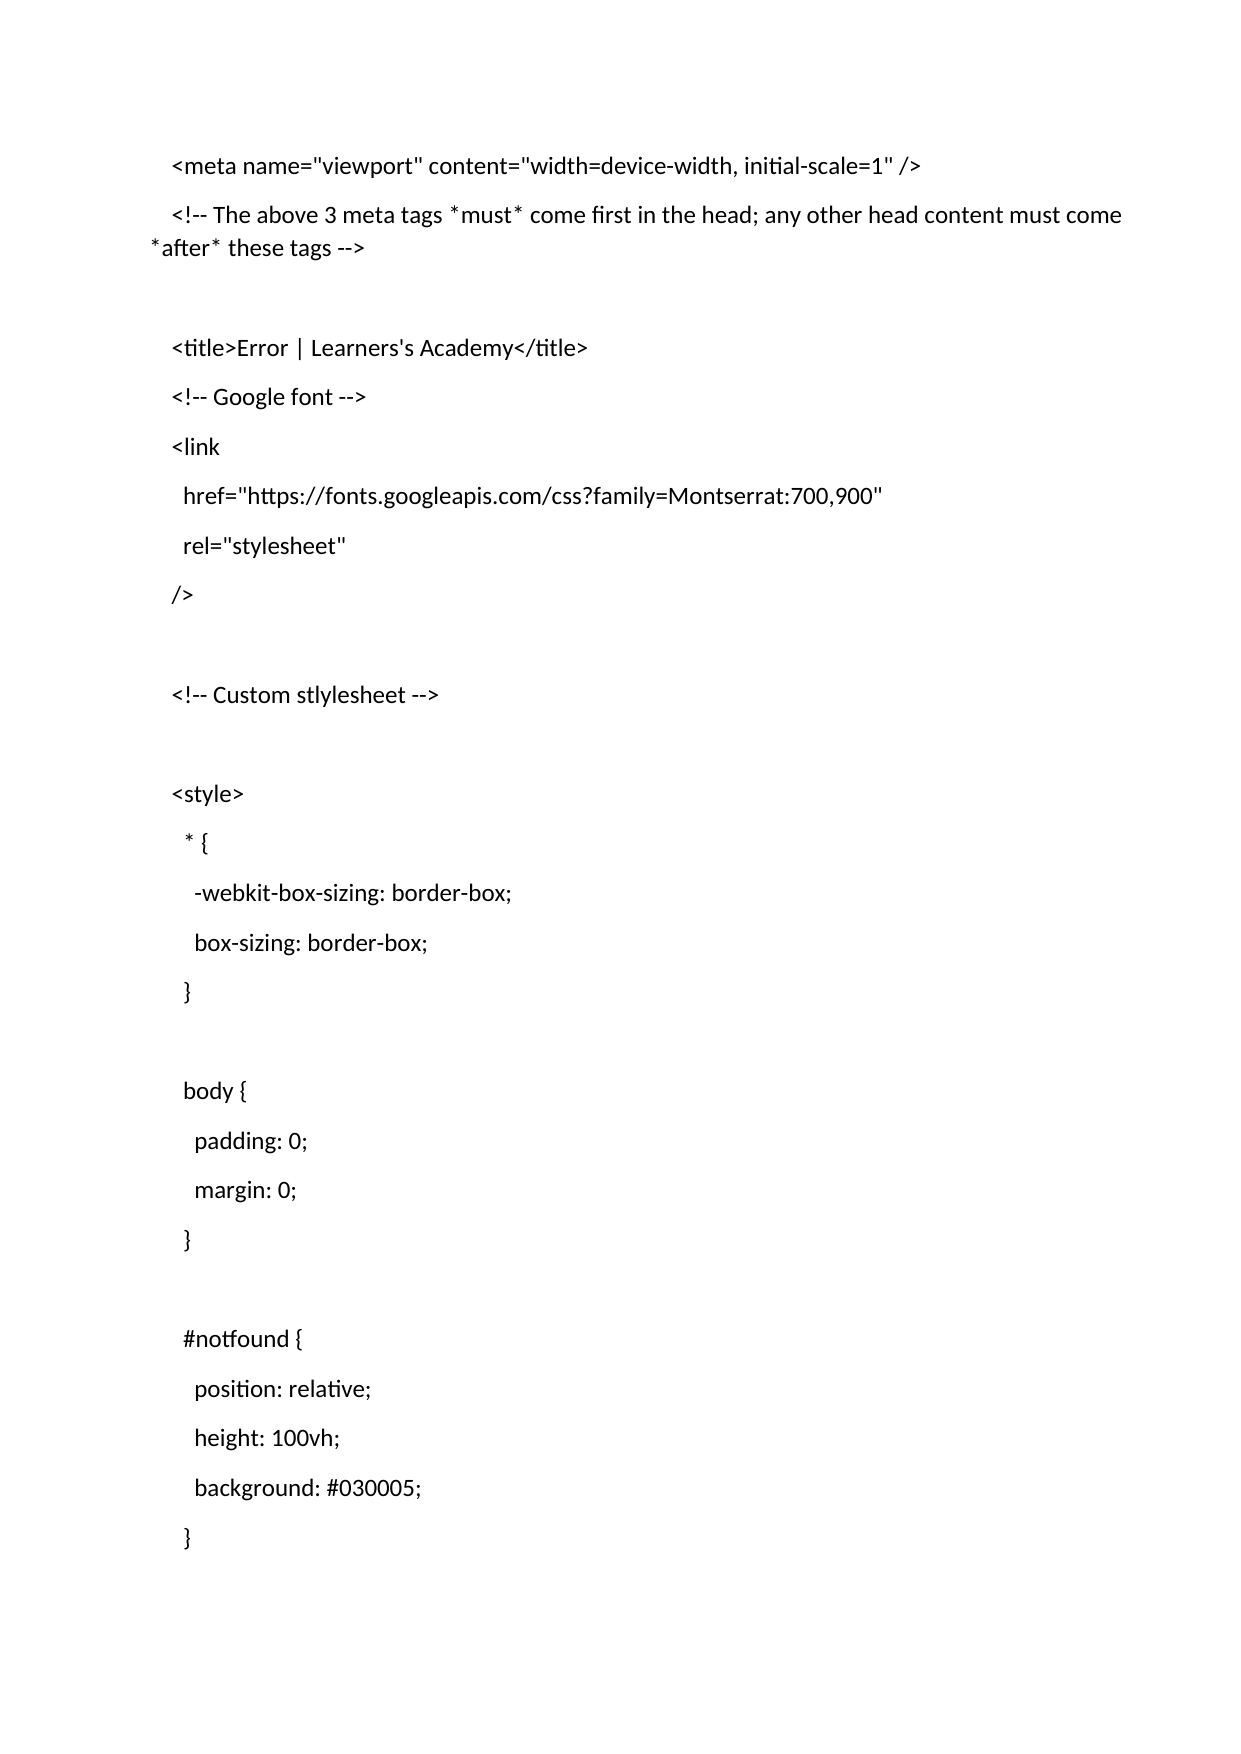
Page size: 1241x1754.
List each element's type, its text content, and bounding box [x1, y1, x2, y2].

text #notfound { [149, 1323, 1167, 1354]
text <link [149, 431, 1167, 461]
text <title>Error | Learners's Academy</title> [149, 332, 1167, 362]
text body { [149, 1075, 1167, 1106]
text <style> [149, 778, 1167, 808]
text height: 100vh; [149, 1422, 1167, 1453]
text /> [149, 579, 1167, 610]
text } [149, 1224, 1167, 1255]
text padding: 0; [149, 1125, 1167, 1156]
text href="https://fonts.googleapis.com/css?family=Montserrat:700,900" [149, 480, 1167, 511]
text -webkit-box-sizing: border-box; [149, 877, 1167, 908]
text margin: 0; [149, 1174, 1167, 1205]
text <!-- Google font --> [149, 381, 1167, 412]
text } [149, 1522, 1167, 1552]
text } [149, 976, 1167, 1007]
text rel="stylesheet" [149, 530, 1167, 561]
text position: relative; [149, 1373, 1167, 1403]
text <meta name="viewport" content="width=device-width, initial-scale=1" /> [149, 150, 1167, 181]
text <!-- The above 3 meta tags *must* come first in the head; any other head content must come *after* these tags --> [149, 199, 1167, 263]
text * { [149, 827, 1167, 858]
text background: #030005; [149, 1472, 1167, 1503]
text box-sizing: border-box; [149, 927, 1167, 957]
text <!-- Custom stlylesheet --> [149, 679, 1167, 709]
